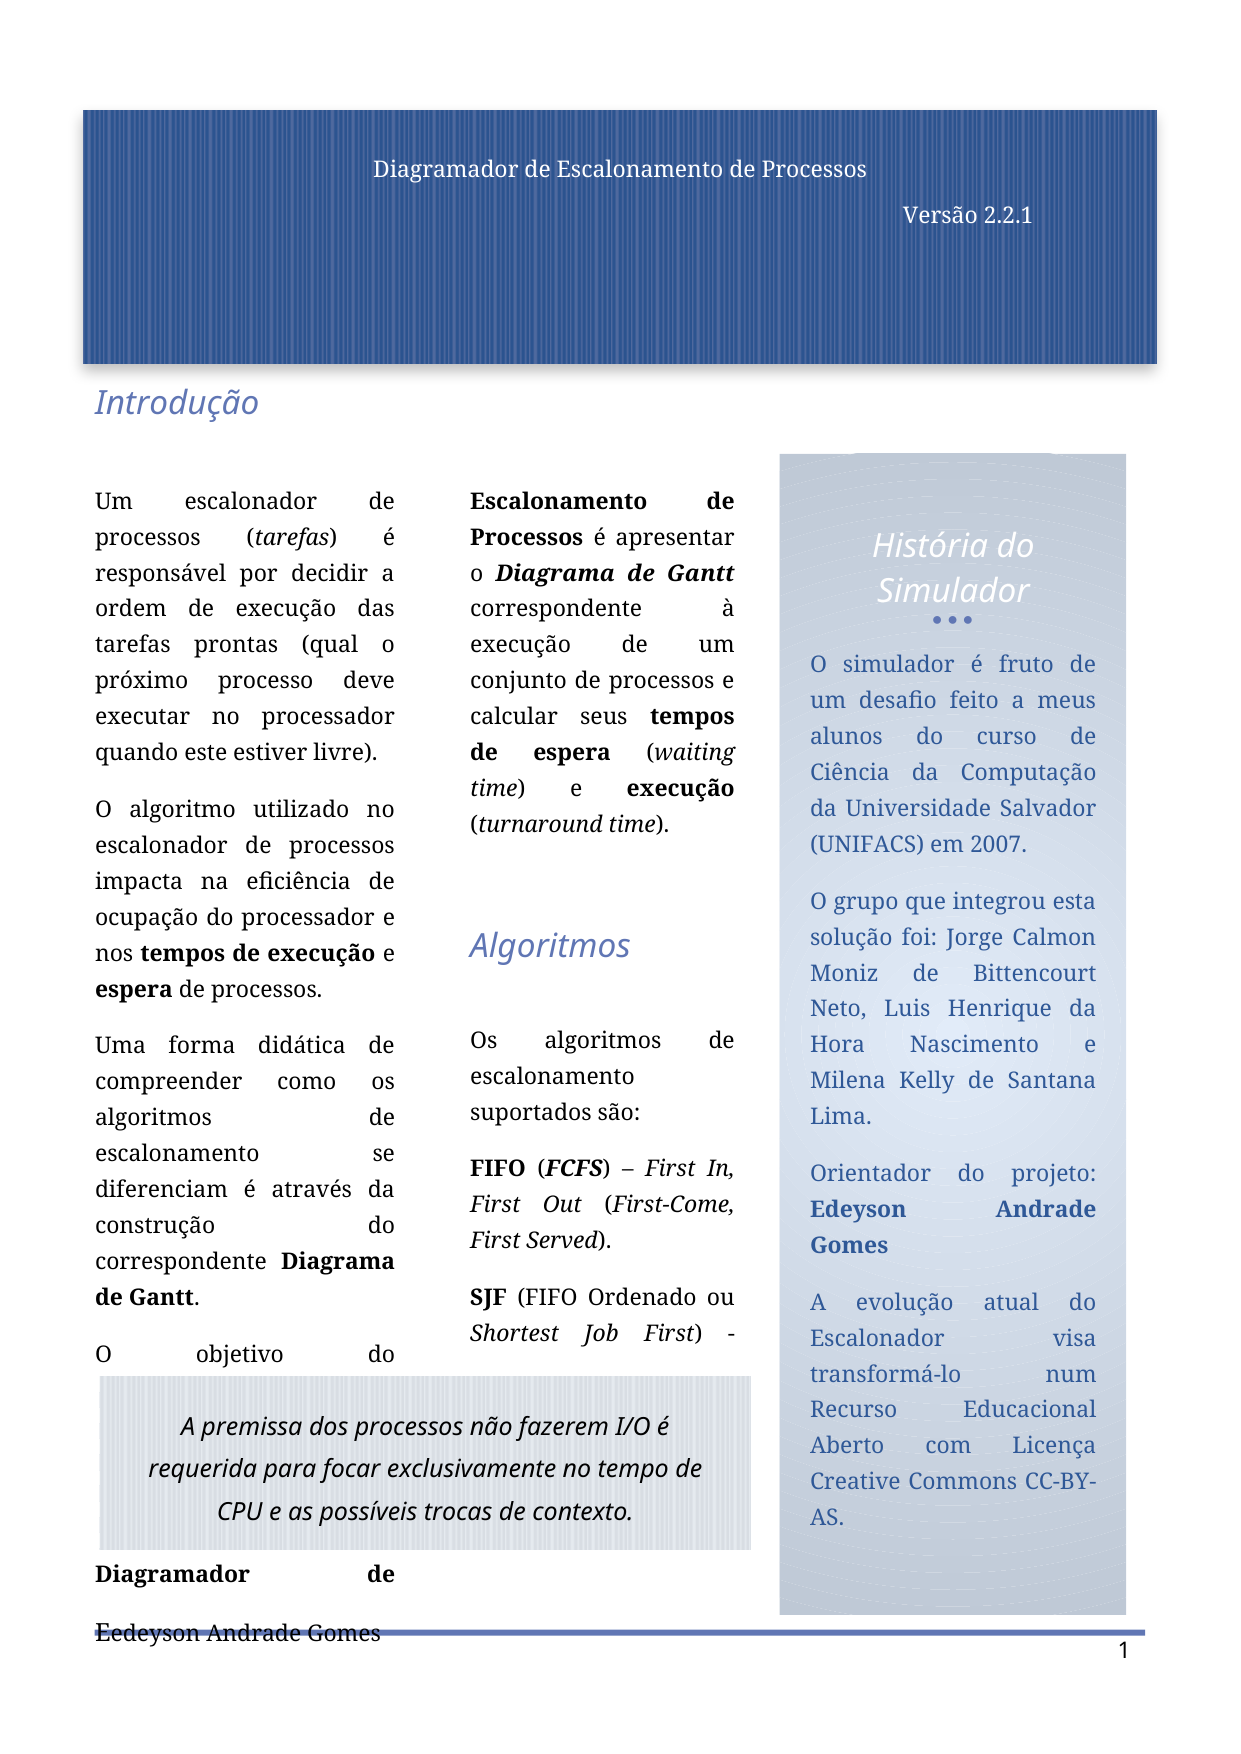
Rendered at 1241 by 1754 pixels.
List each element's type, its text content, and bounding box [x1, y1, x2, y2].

text O objetivo do Diagramador de Escalonamento de Processos é apresentar o Diagrama de Gantt correspondente à execução de um conjunto de processos e calcular seus tempos de espera (waiting time) e execução (turnaround time). [470, 484, 770, 839]
subtitle Introdução [95, 380, 1145, 424]
text O objetivo do Diagramador de Escalonamento de Processos é apresentar o Diagrama de Gantt correspondente à execução de um conjunto de processos e calcular seus tempos de espera (waiting time) e execução (turnaround time). [95, 1338, 395, 1589]
text O algoritmo utilizado no escalonador de processos impacta na eficiência de ocupação do processador e nos tempos de execução e espera de processos. [95, 793, 395, 1004]
text Uma forma didática de compreender como os algoritmos de escalonamento se diferenciam é através da construção do correspondente Diagrama de Gantt. [95, 1029, 395, 1312]
text FIFO (FCFS) – First In, First Out (First-Come, First Served). [470, 1152, 770, 1256]
subtitle Algoritmos [470, 922, 770, 967]
text Um escalonador de processos (tarefas) é responsável por decidir a ordem de execução das tarefas prontas (qual o próximo processo deve executar no processador quando este estiver livre). [95, 484, 395, 767]
text Os algoritmos de escalonamento suportados são: [470, 1024, 770, 1127]
text SJF (FIFO Ordenado ou Shortest Job First) - executa o processo mais curto primeiro); [470, 1281, 770, 1348]
